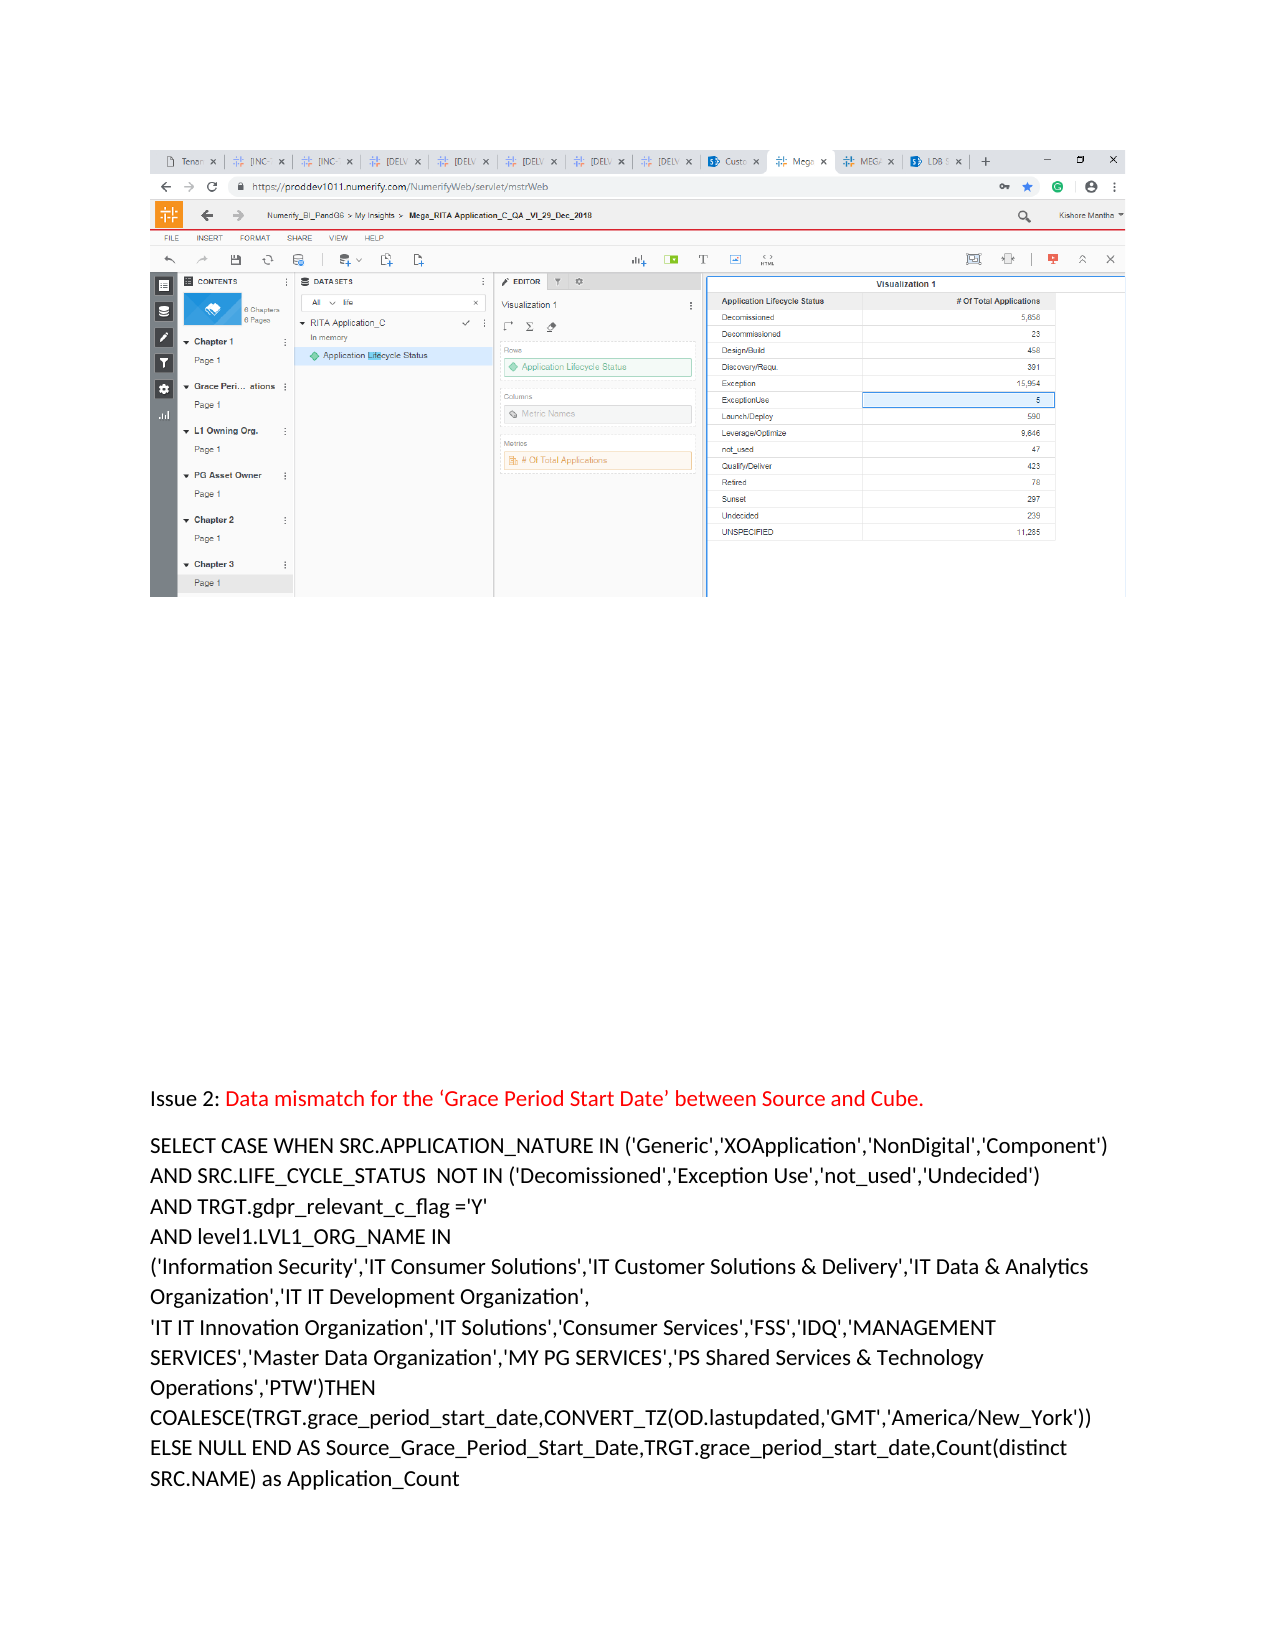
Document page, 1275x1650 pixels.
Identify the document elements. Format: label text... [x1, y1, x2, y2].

text AND TRGT.gdpr_relevant_c_flag ='Y' [150, 1192, 1125, 1220]
text ('Information Security','IT Consumer Solutions','IT Customer Solutions & Delivery','IT Data & Analytics Organization','IT IT Development Organization', [150, 1252, 1125, 1311]
text AND level1.LVL1_ORG_NAME IN [150, 1222, 1125, 1250]
picture [150, 150, 1125, 597]
text SELECT CASE WHEN SRC.APPLICATION_NATURE IN ('Generic','XOApplication','NonDigital','Component') [150, 1131, 1125, 1159]
text 'IT IT Innovation Organization','IT Solutions','Consumer Services','FSS','IDQ','MANAGEMENT SERVICES','Master Data Organization','MY PG SERVICES','PS Shared Services & Technology Operations','PTW')THEN COALESCE(TRGT.grace_period_start_date,CONVERT_TZ(OD.lastupdated,'GMT','America/New_York')) [150, 1313, 1125, 1431]
text Issue 2: Data mismatch for the ‘Grace Period Start Date’ between Source and Cube. [150, 1084, 1125, 1113]
text ELSE NULL END AS Source_Grace_Period_Start_Date,TRGT.grace_period_start_date,Count(distinct SRC.NAME) as Application_Count [150, 1433, 1125, 1492]
text AND SRC.LIFE_CYCLE_STATUS NOT IN ('Decomissioned','Exception Use','not_used','Undecided') [150, 1162, 1125, 1190]
